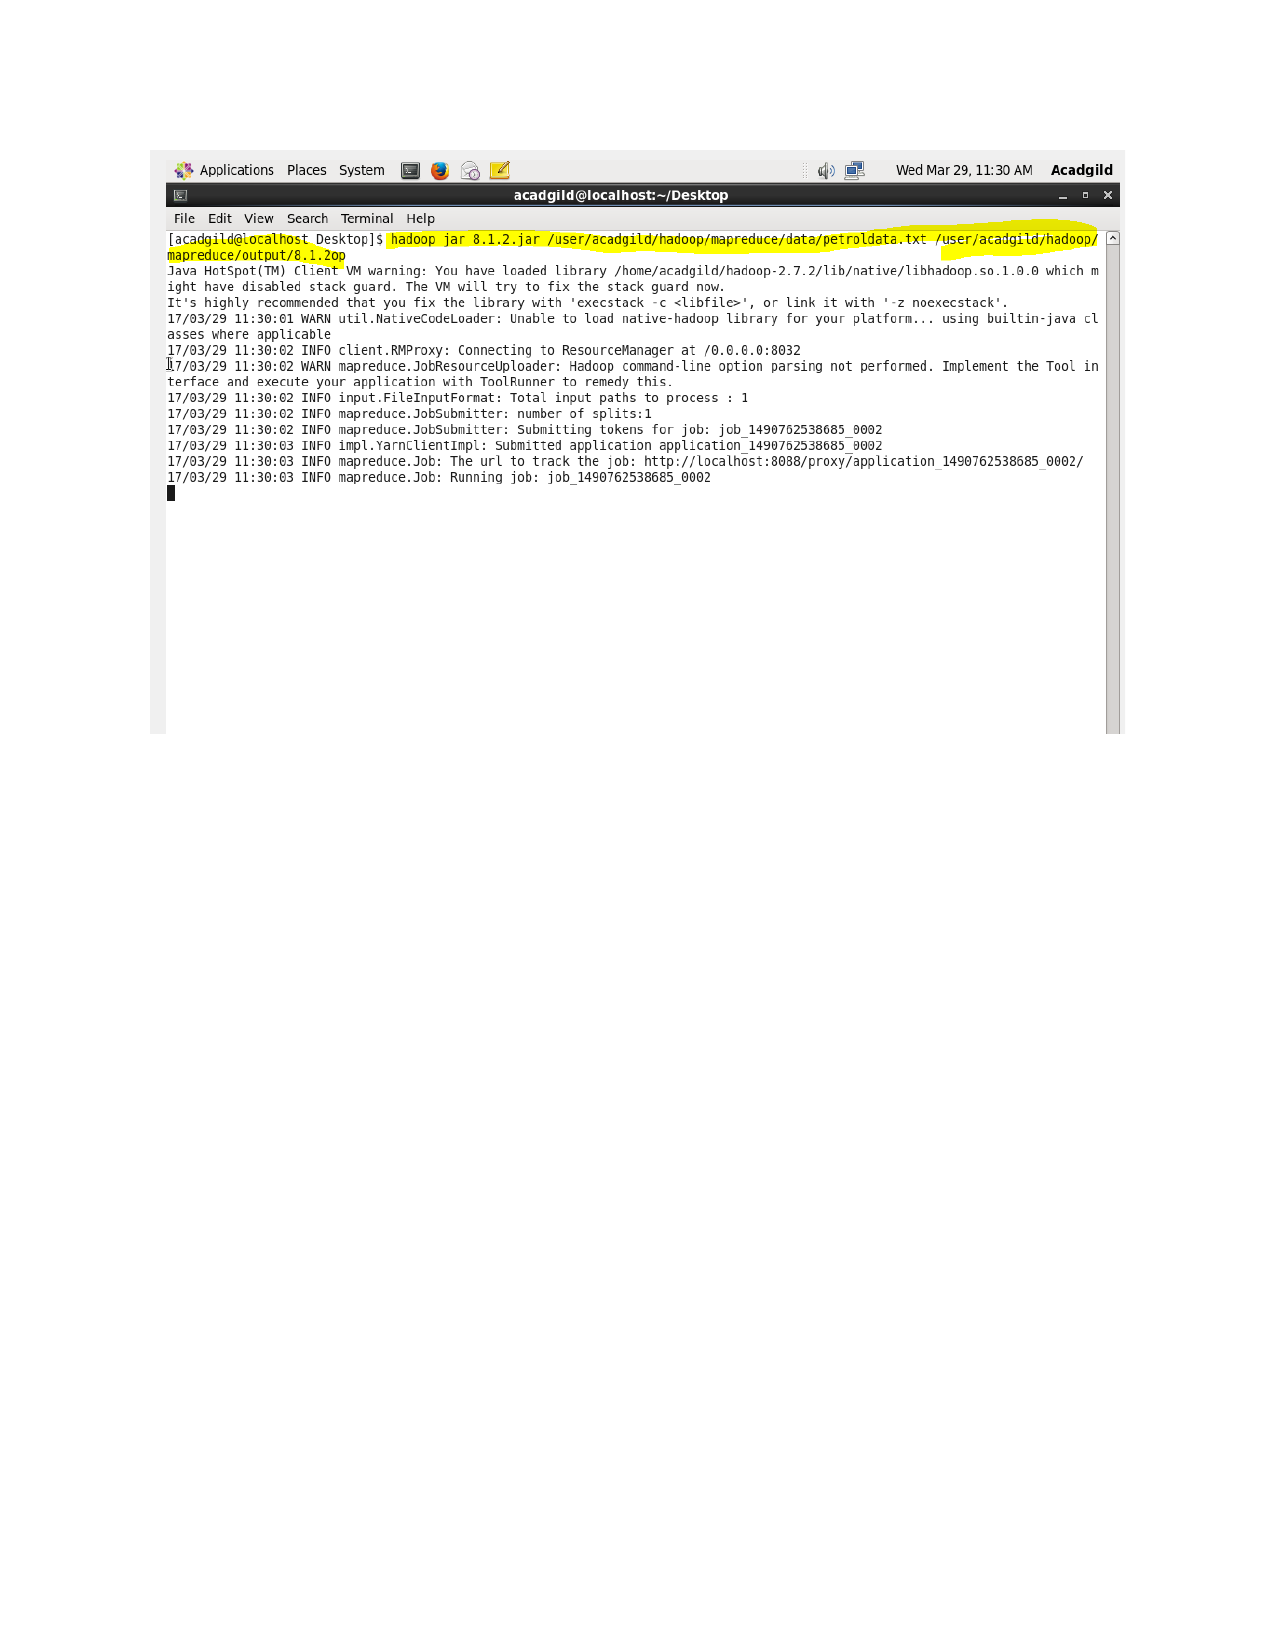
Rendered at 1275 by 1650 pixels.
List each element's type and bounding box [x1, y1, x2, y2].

picture [150, 150, 1125, 734]
